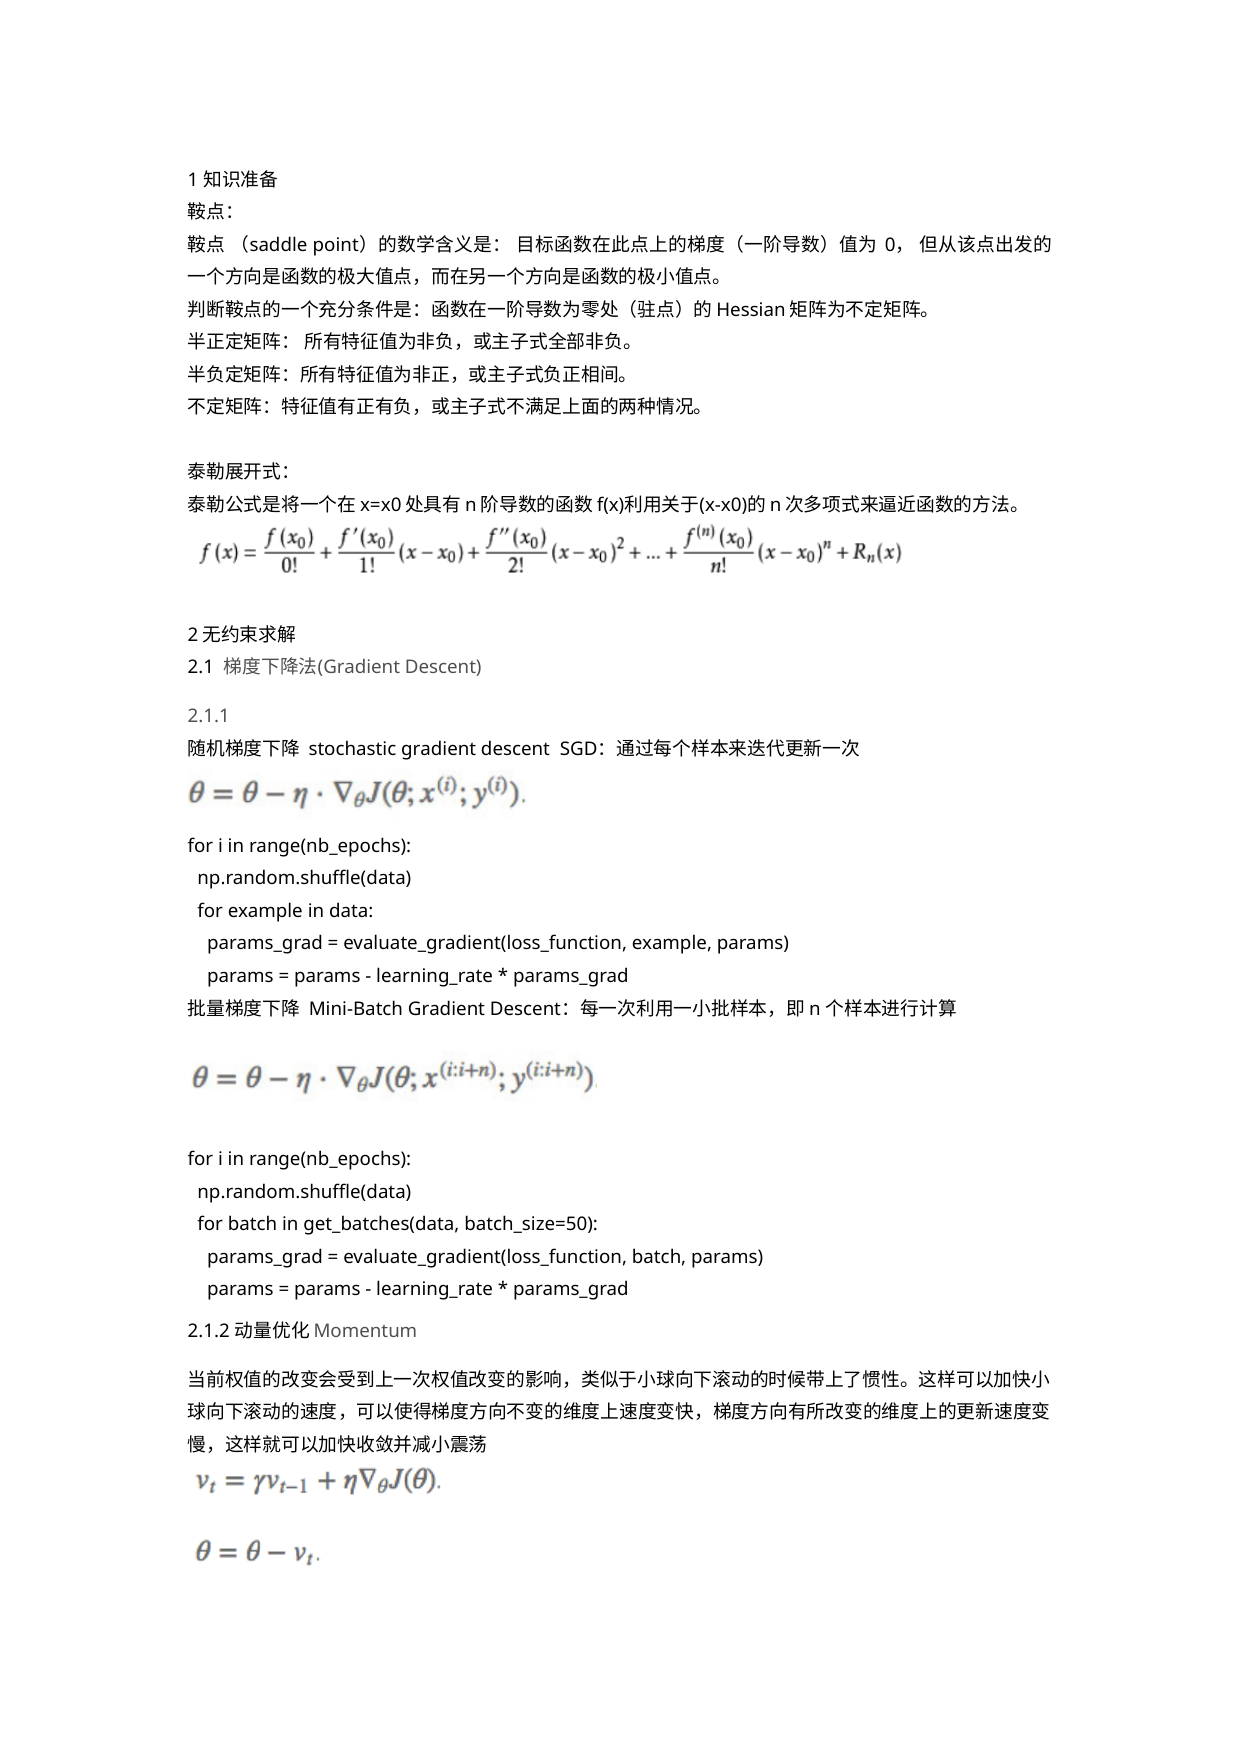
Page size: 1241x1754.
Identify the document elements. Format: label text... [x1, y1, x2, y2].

picture [187, 1044, 597, 1107]
text params_grad = evaluate_gradient(loss_function, batch, params) [187, 1239, 1053, 1272]
subtitle 2.1 梯度下降法(Gradient Descent) [187, 649, 1053, 682]
text np.random.shuffle(data) [187, 1174, 1053, 1207]
list 半正定矩阵： 所有特征值为非负，或主子式全部非负。 [187, 324, 1053, 357]
text for batch in get_batches(data, batch_size=50): [187, 1207, 1053, 1239]
list 2无约束求解 [187, 617, 1053, 649]
text for i in range(nb_epochs): [187, 1142, 1053, 1174]
list 判断鞍点的一个充分条件是：函数在一阶导数为零处（驻点）的Hessian矩阵为不定矩阵。 [187, 292, 1053, 324]
list 1 知识准备 [187, 162, 1053, 194]
text np.random.shuffle(data) [187, 861, 1053, 894]
text params = params - learning_rate * params_grad [187, 959, 1053, 991]
text 随机梯度下降 stochastic gradient descent SGD：通过每个样本来迭代更新一次 [187, 731, 1053, 764]
list 不定矩阵：特征值有正有负，或主子式不满足上面的两种情况。 [187, 389, 1053, 422]
text 2.1.1 [187, 699, 1053, 731]
list 鞍点： [187, 194, 1053, 227]
subtitle 2.1.2 动量优化Momentum [187, 1313, 1053, 1345]
picture [187, 519, 916, 583]
text 当前权值的改变会受到上一次权值改变的影响，类似于小球向下滚动的时候带上了惯性。这样可以加快小球向下滚动的速度，可以使得梯度方向不变的维度上速度变快，梯度方向有所改变的维度上的更新速度变慢，这样就可以加快收敛并减小震荡 [187, 1362, 1053, 1459]
subtitle 批量梯度下降 Mini-Batch Gradient Descent：每一次利用一小批样本，即 n 个样本进行计算 [187, 991, 1053, 1024]
text params = params - learning_rate * params_grad [187, 1272, 1053, 1304]
text params_grad = evaluate_gradient(loss_function, example, params) [187, 926, 1053, 959]
text for example in data: [187, 894, 1053, 926]
list 泰勒公式是将一个在x=x0处具有n阶导数的函数f(x)利用关于(x-x0)的n次多项式来逼近函数的方法。 [187, 487, 1053, 519]
picture [187, 1459, 441, 1569]
list 泰勒展开式： [187, 454, 1053, 487]
picture [187, 763, 529, 819]
text for i in range(nb_epochs): [187, 829, 1053, 861]
list 鞍点 （saddle point）的数学含义是： 目标函数在此点上的梯度（一阶导数）值为 0， 但从该点出发的一个方向是函数的极大值点，而在另一个方向是函数的极小值点。 [187, 227, 1053, 292]
list 半负定矩阵：所有特征值为非正，或主子式负正相间。 [187, 357, 1053, 389]
